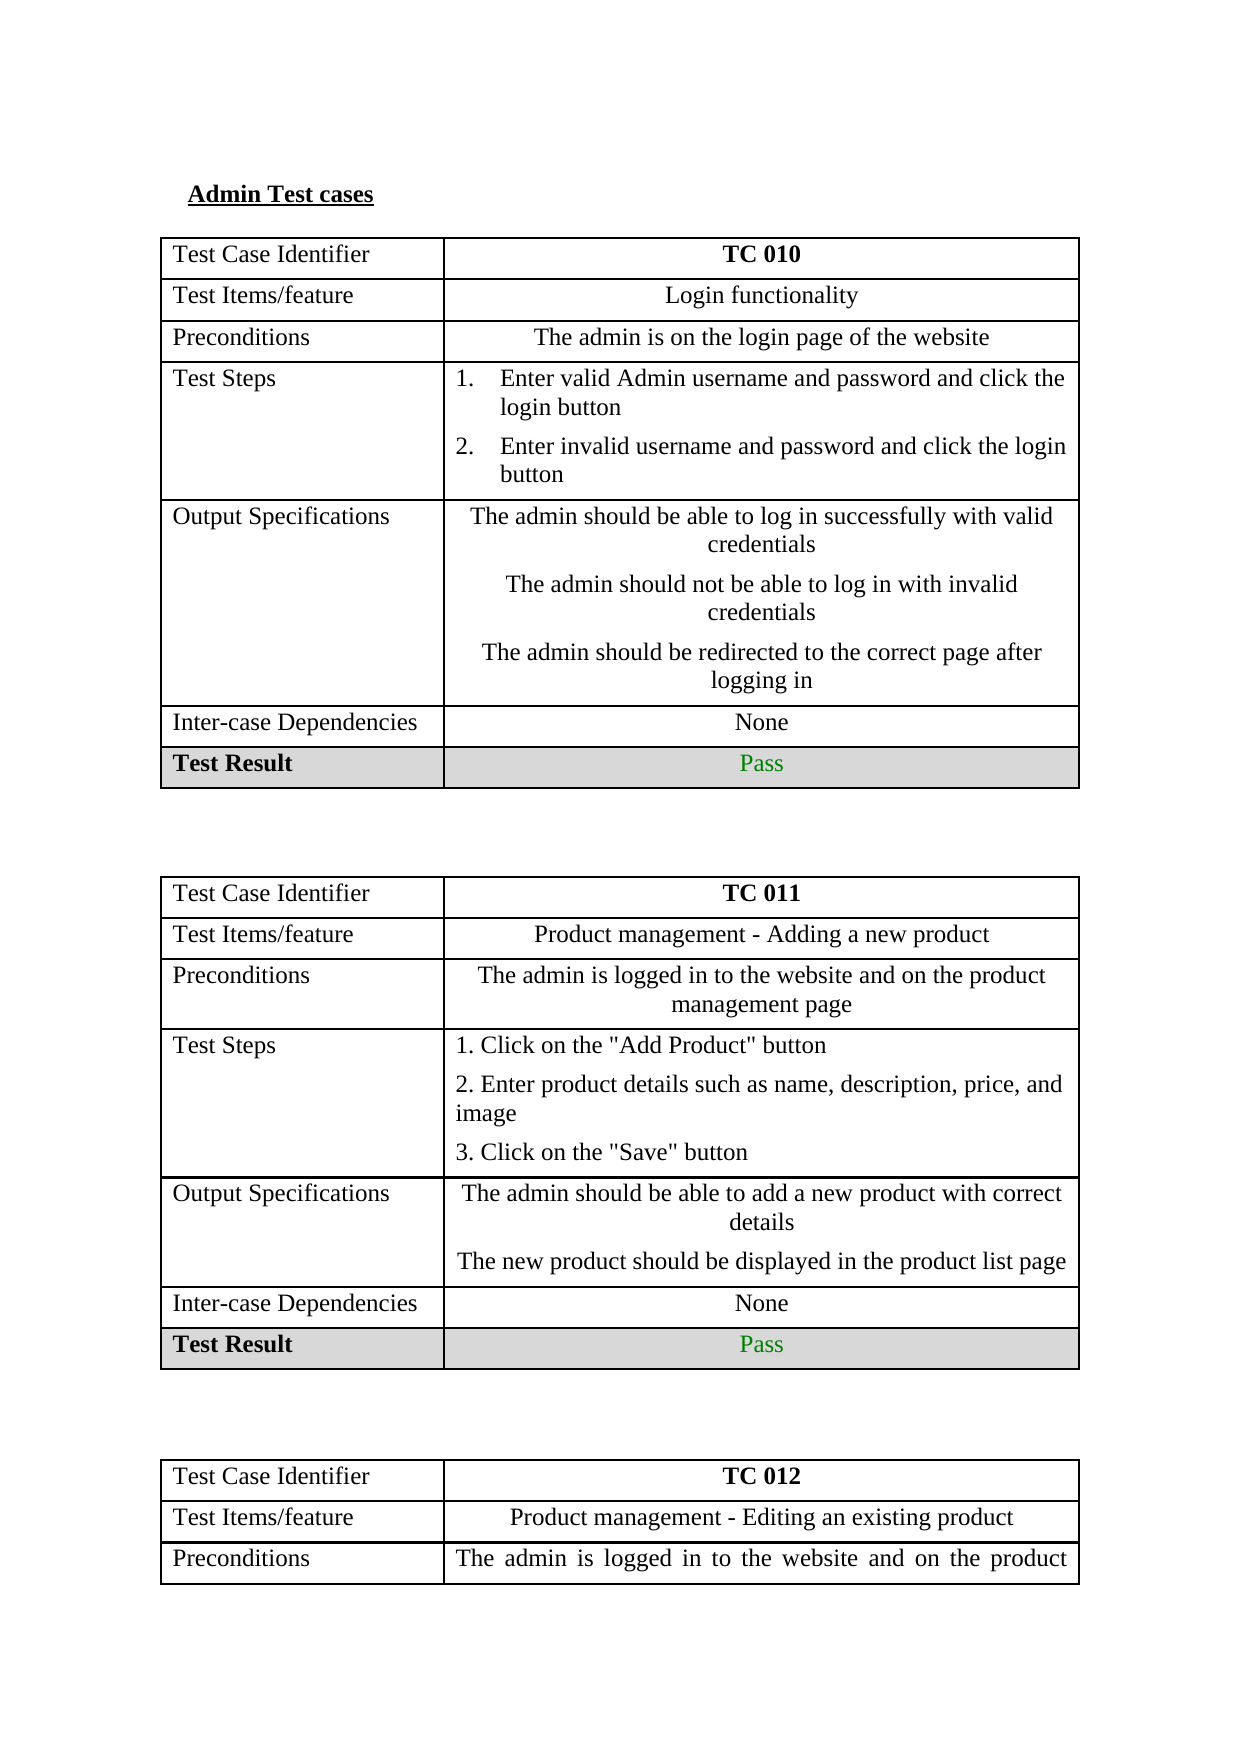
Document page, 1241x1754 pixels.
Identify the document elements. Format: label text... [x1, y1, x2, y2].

table_cell The admin should be able to log in successfully with valid credentials The admin should not be able to log in with invalid credentials The admin should be redirected to the correct page after logging in [445, 501, 1078, 704]
table_cell Inter-case Dependencies [162, 1288, 443, 1327]
table_cell Preconditions [162, 960, 443, 1028]
table_cell Login functionality [445, 280, 1078, 319]
table_cell Pass [445, 1329, 1078, 1368]
table_cell The admin is logged in to the website and on the product management page [445, 960, 1078, 1028]
table_cell Preconditions [162, 322, 443, 361]
table_header TC 011 [445, 878, 1078, 917]
table_cell Output Specifications [162, 501, 443, 704]
table_header TC 012 [445, 1461, 1078, 1500]
table_cell Test Steps [162, 1030, 443, 1176]
table_header Test Case Identifier [162, 1461, 443, 1500]
table_cell Test Result [162, 1329, 443, 1368]
table_cell The admin is on the login page of the website [445, 322, 1078, 361]
table_header Test Case Identifier [162, 878, 443, 917]
table_cell Test Items/feature [162, 1502, 443, 1541]
table_header Test Case Identifier [162, 239, 443, 278]
table_cell Output Specifications [162, 1179, 443, 1286]
table_cell Test Items/feature [162, 280, 443, 319]
table_cell Pass [445, 748, 1078, 787]
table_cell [445, 1544, 1078, 1583]
table_cell Inter-case Dependencies [162, 707, 443, 746]
table_header TC 010 [445, 239, 1078, 278]
table_cell Product management - Editing an existing product [445, 1502, 1078, 1541]
table_cell The admin should be able to add a new product with correct details The new product should be displayed in the product list page [445, 1179, 1078, 1286]
table_cell Enter valid Admin username and password and click the login button Enter invalid username and password and click the login button [445, 363, 1078, 499]
table_cell Test Result [162, 748, 443, 787]
table_cell Product management - Adding a new product [445, 919, 1078, 958]
table_cell Preconditions [162, 1544, 443, 1583]
text Admin Test cases [187, 179, 1090, 208]
table_cell None [445, 1288, 1078, 1327]
table_cell Click on the "Add Product" button Enter product details such as name, description, price, and image Click on the "Save" button [445, 1030, 1078, 1176]
table_cell Test Items/feature [162, 919, 443, 958]
table_cell Test Steps [162, 363, 443, 499]
table_cell None [445, 707, 1078, 746]
